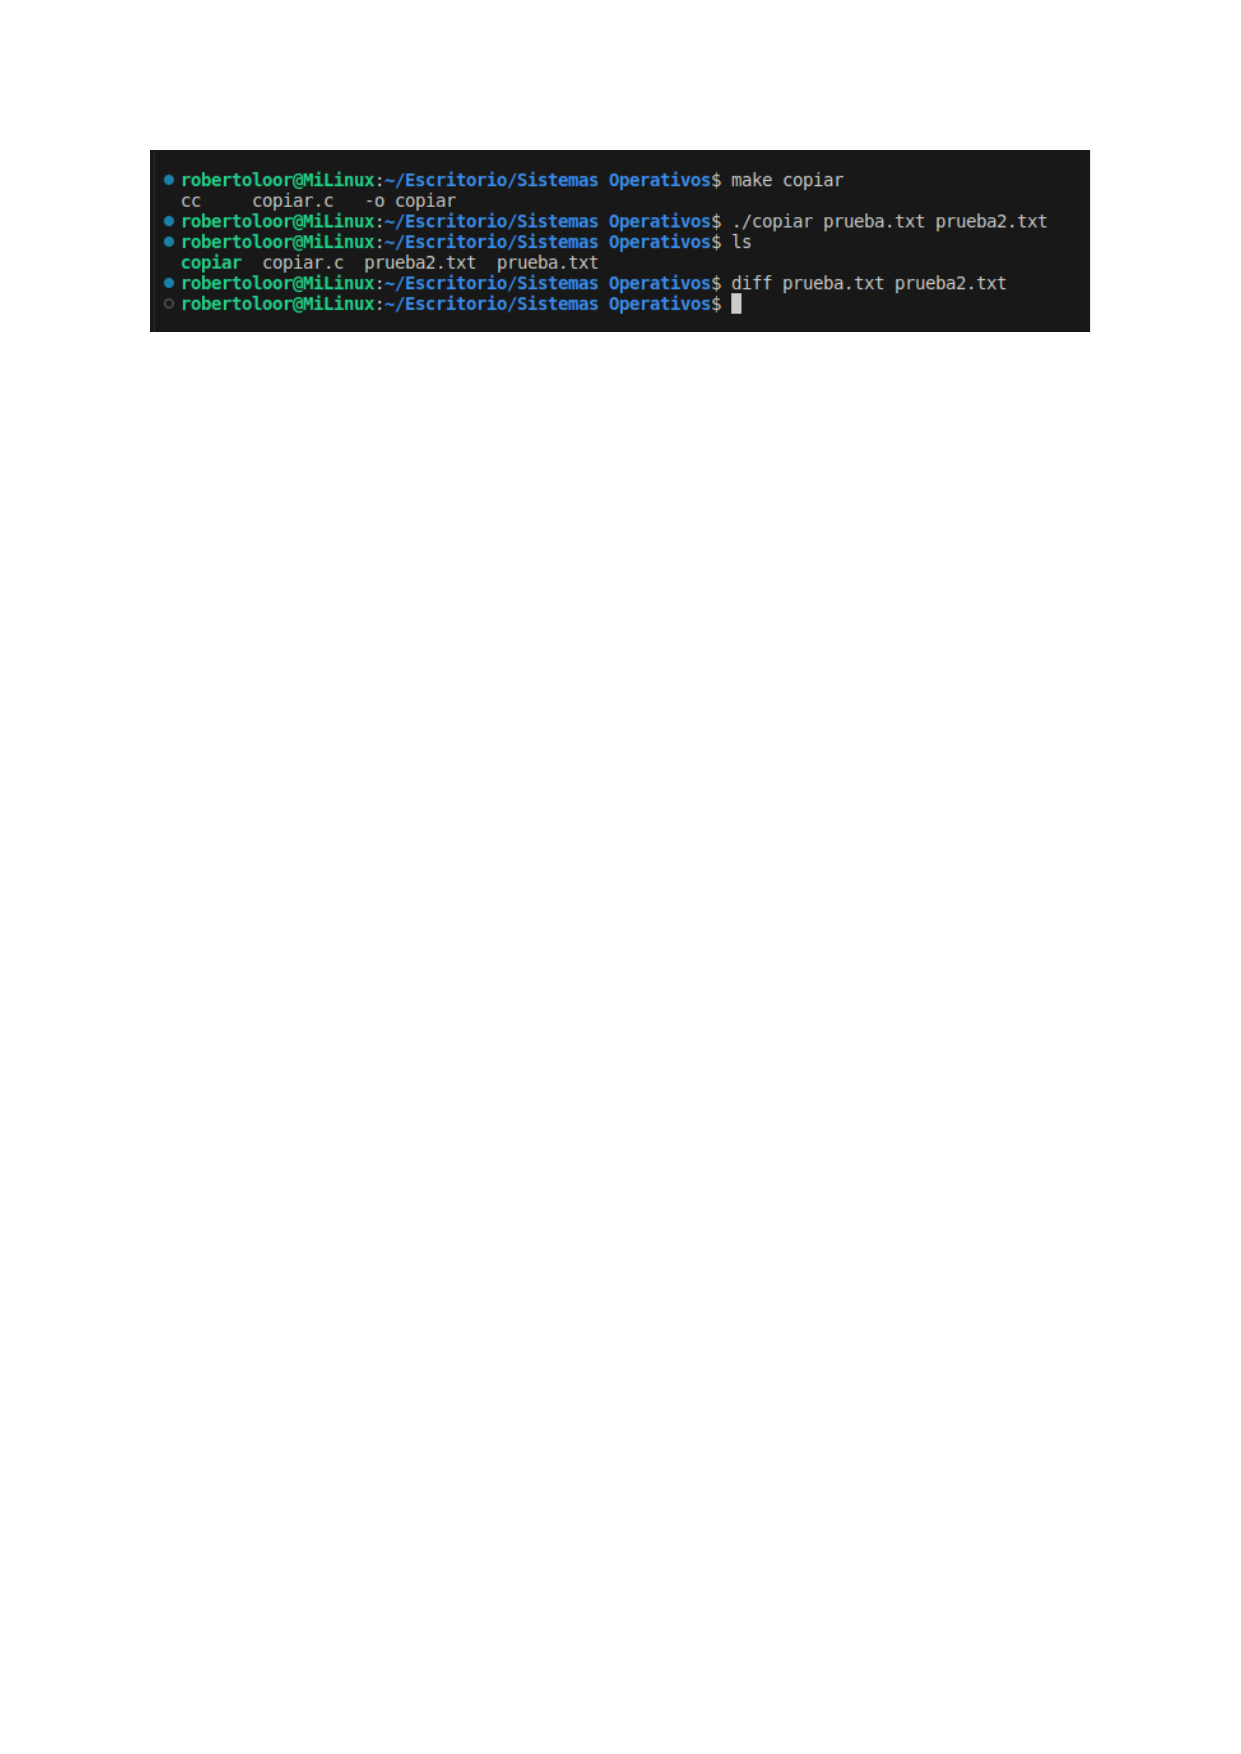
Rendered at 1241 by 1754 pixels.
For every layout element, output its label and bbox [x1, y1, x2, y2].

picture [150, 150, 1091, 332]
